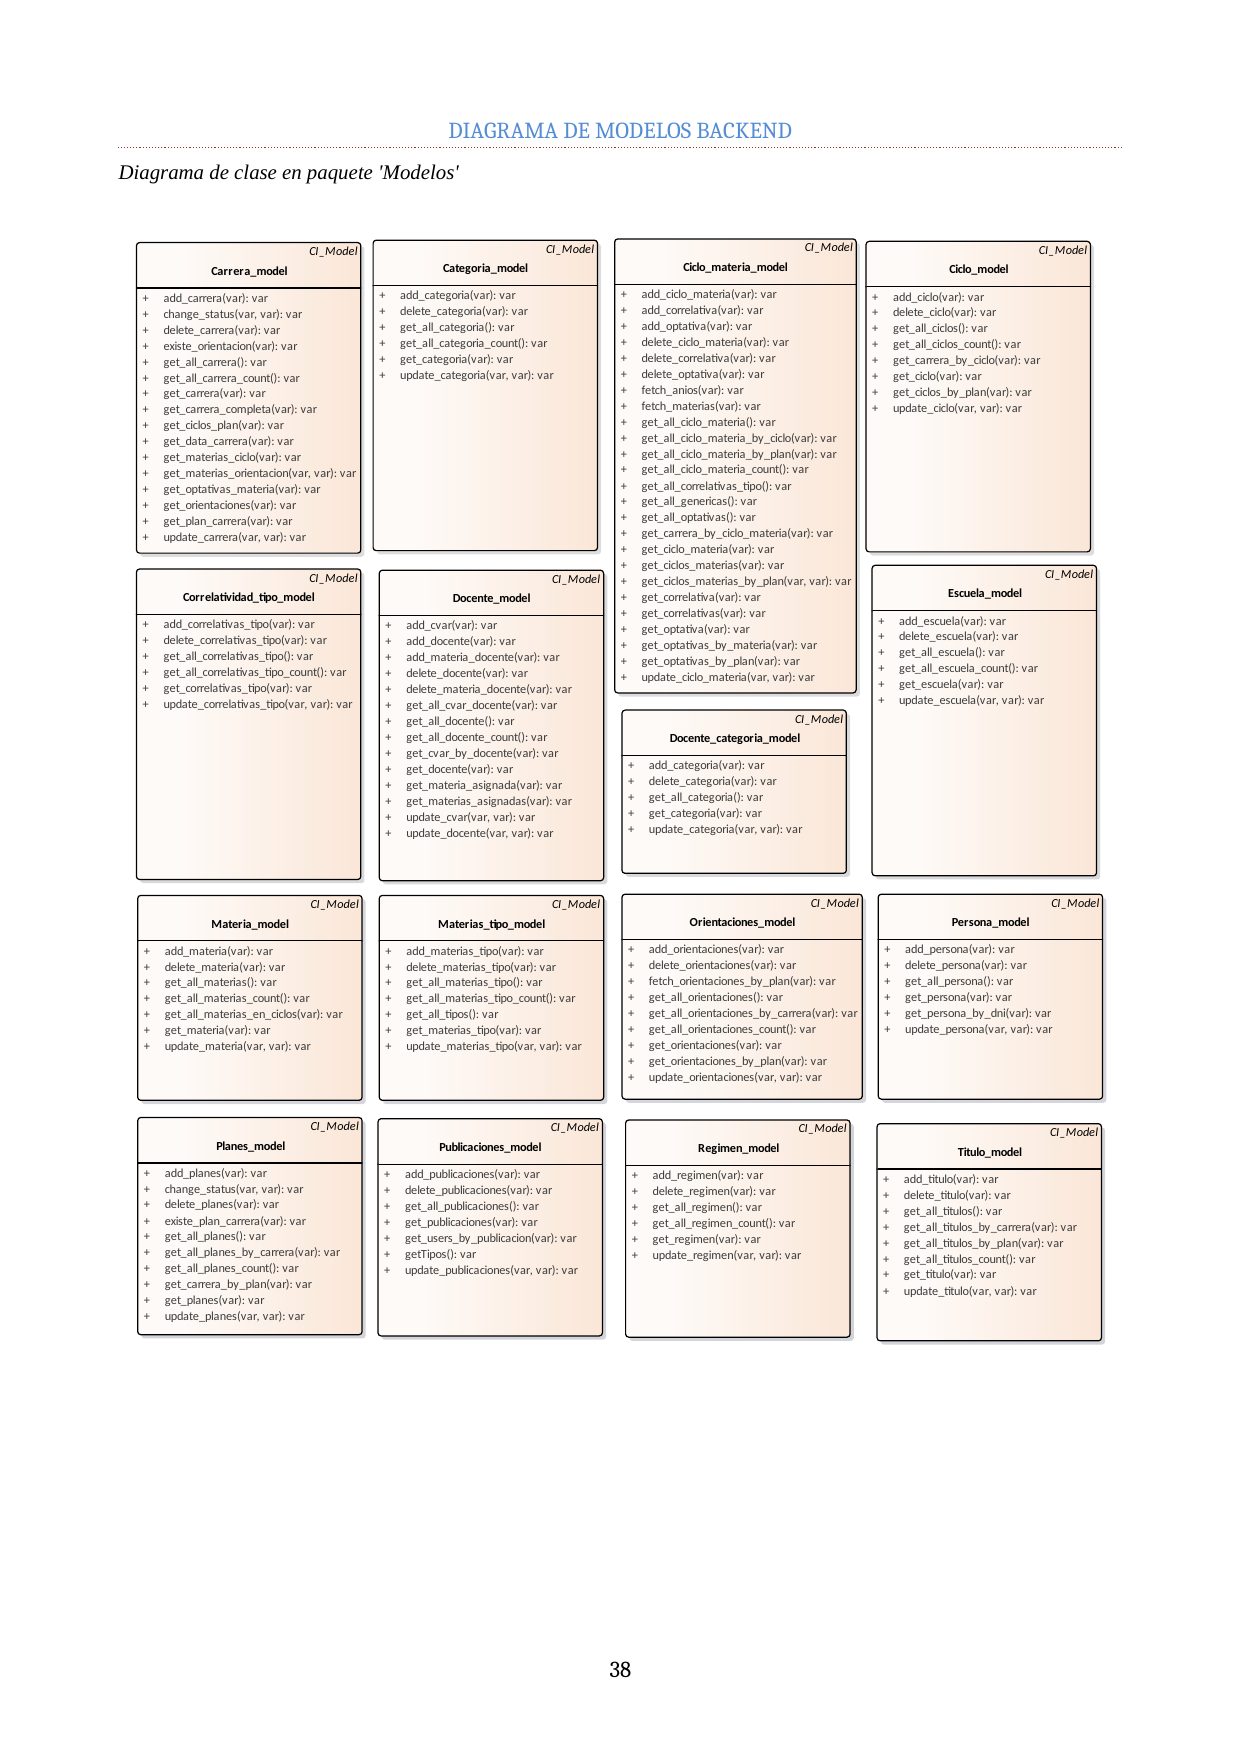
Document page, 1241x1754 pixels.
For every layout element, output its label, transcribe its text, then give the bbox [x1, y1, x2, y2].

subtitle DIAGRAMA DE MODELOS BACKEND [118, 118, 1122, 148]
text Diagrama de clase en paquete 'Modelos' [118, 160, 1122, 184]
